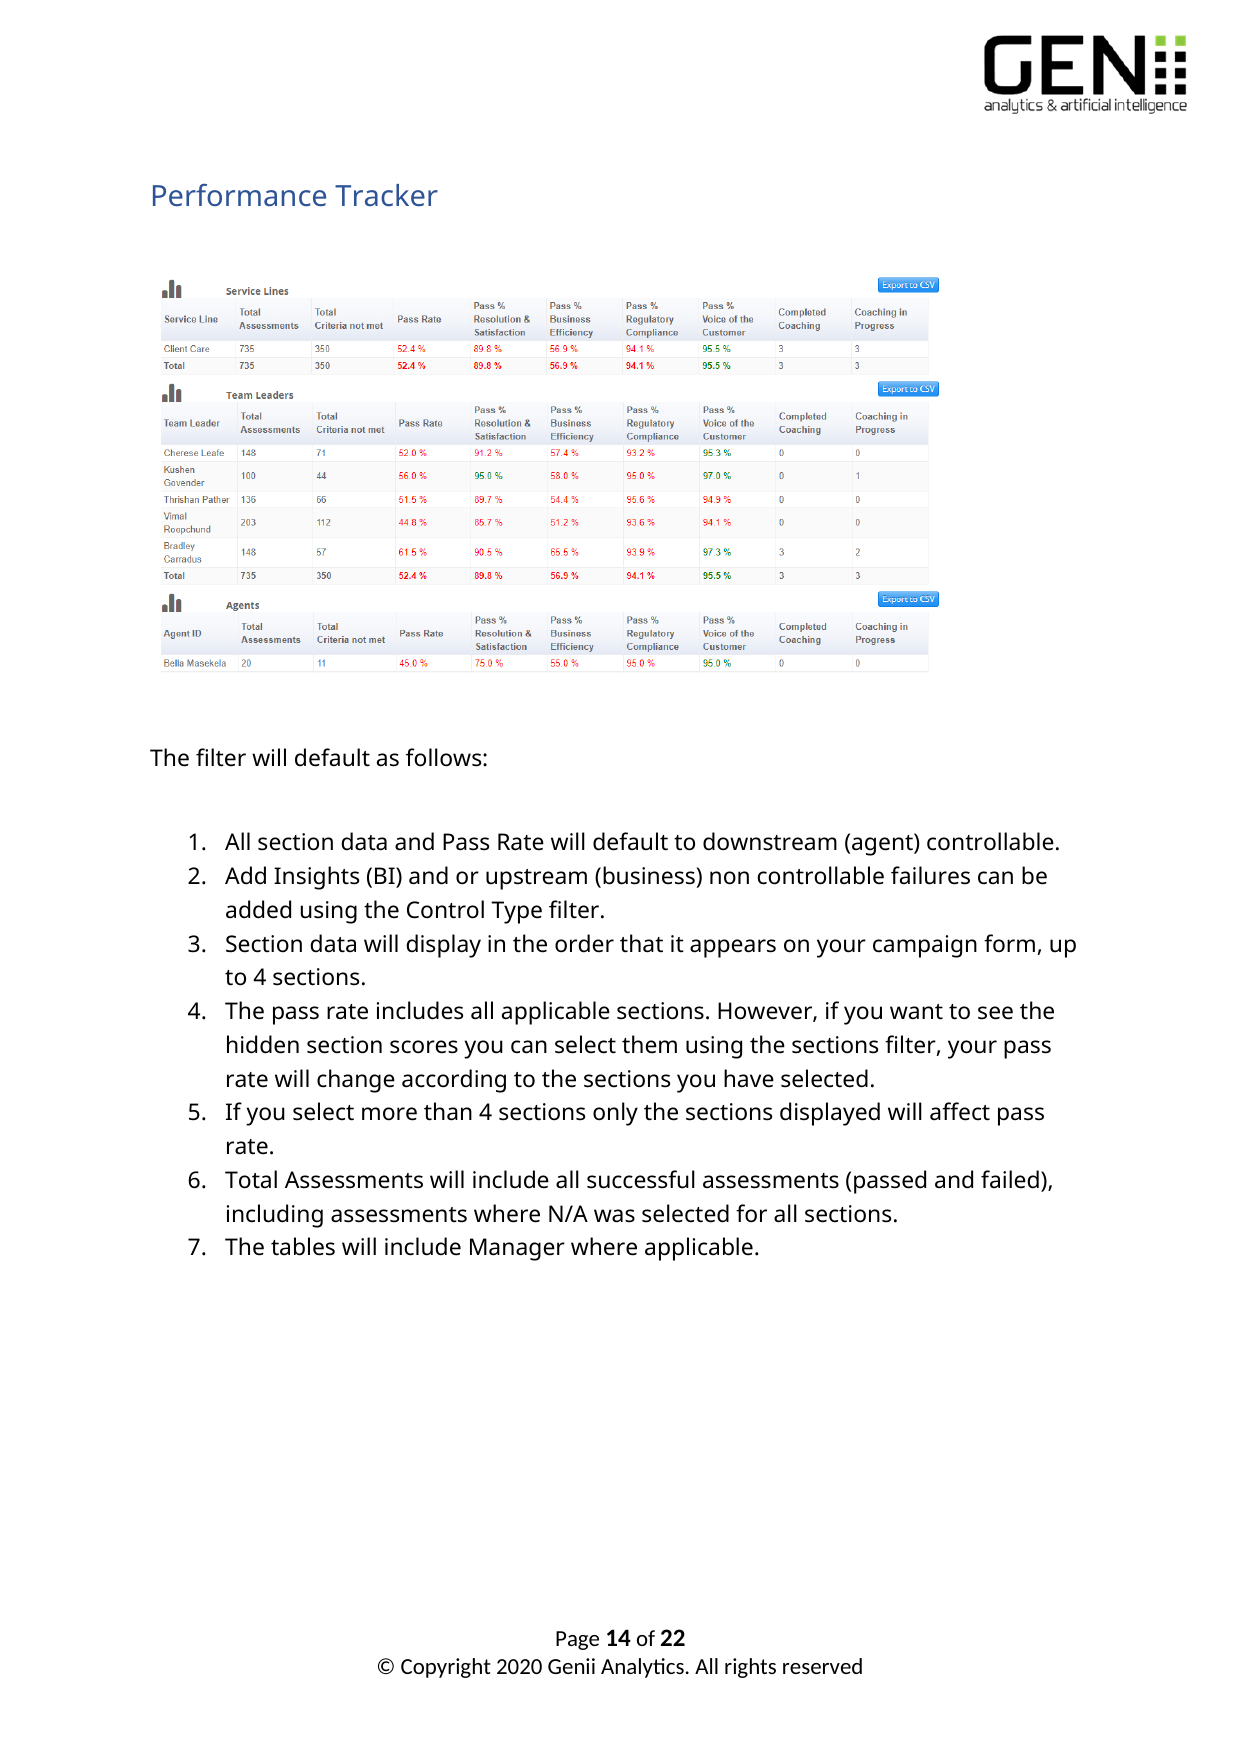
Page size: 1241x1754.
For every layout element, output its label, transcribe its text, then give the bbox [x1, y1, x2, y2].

picture [967, 20, 1205, 128]
text The filter will default as follows: [150, 742, 1090, 773]
subtitle Performance Tracker [150, 175, 1090, 215]
list If you select more than 4 sections only the sections displayed will affect pass rate. [187, 1096, 1090, 1161]
list Section data will display in the order that it appears on your campaign form, up to 4 sections. [187, 928, 1090, 993]
picture [150, 268, 947, 673]
list Add Insights (BI) and or upstream (business) non controllable failures can be added using the Control Type filter. [187, 860, 1090, 925]
list The pass rate includes all applicable sections. However, if you want to see the hidden section scores you can select them using the sections filter, your pass rate will change according to the sections you have selected. [187, 995, 1090, 1094]
list All section data and Pass Rate will default to downstream (agent) controllable. [187, 826, 1090, 858]
list Total Assessments will include all successful assessments (passed and failed), including assessments where N/A was selected for all sections. [187, 1164, 1090, 1229]
list The tables will include Manager where applicable. [187, 1231, 1090, 1263]
